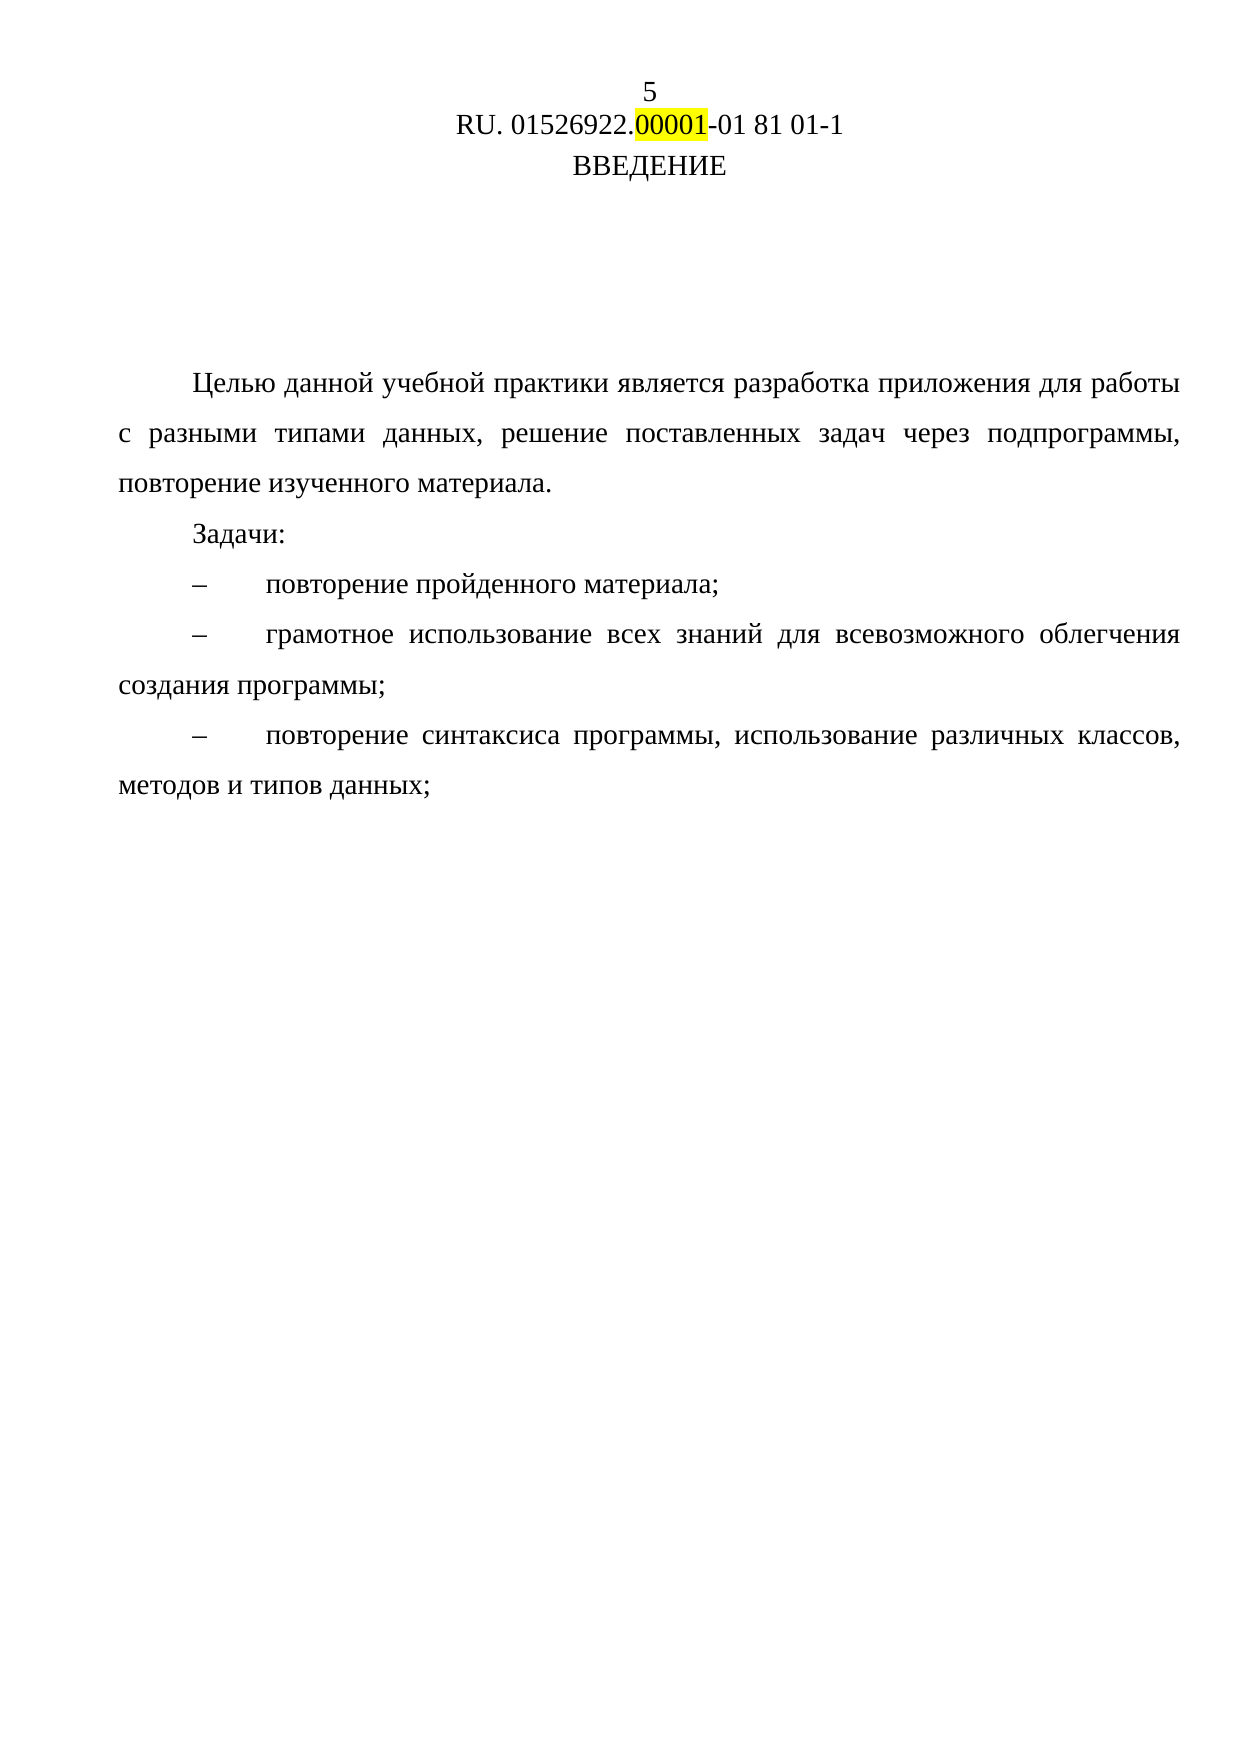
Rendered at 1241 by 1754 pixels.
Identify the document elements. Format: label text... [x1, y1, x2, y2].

text – повторение пройденного материала; [118, 566, 1181, 600]
list ВВЕДЕНИЕ [118, 148, 1181, 181]
text – грамотное использование всех знаний для всевозможного облегчения создания программы; [118, 617, 1181, 700]
text – повторение синтаксиса программы, использование различных классов, методов и типов данных; [118, 717, 1181, 801]
text Задачи: [118, 516, 1181, 549]
text Целью данной учебной практики является разработка приложения для работы с разными типами данных, решение поставленных задач через подпрограммы, повторение изученного материала. [118, 365, 1181, 499]
